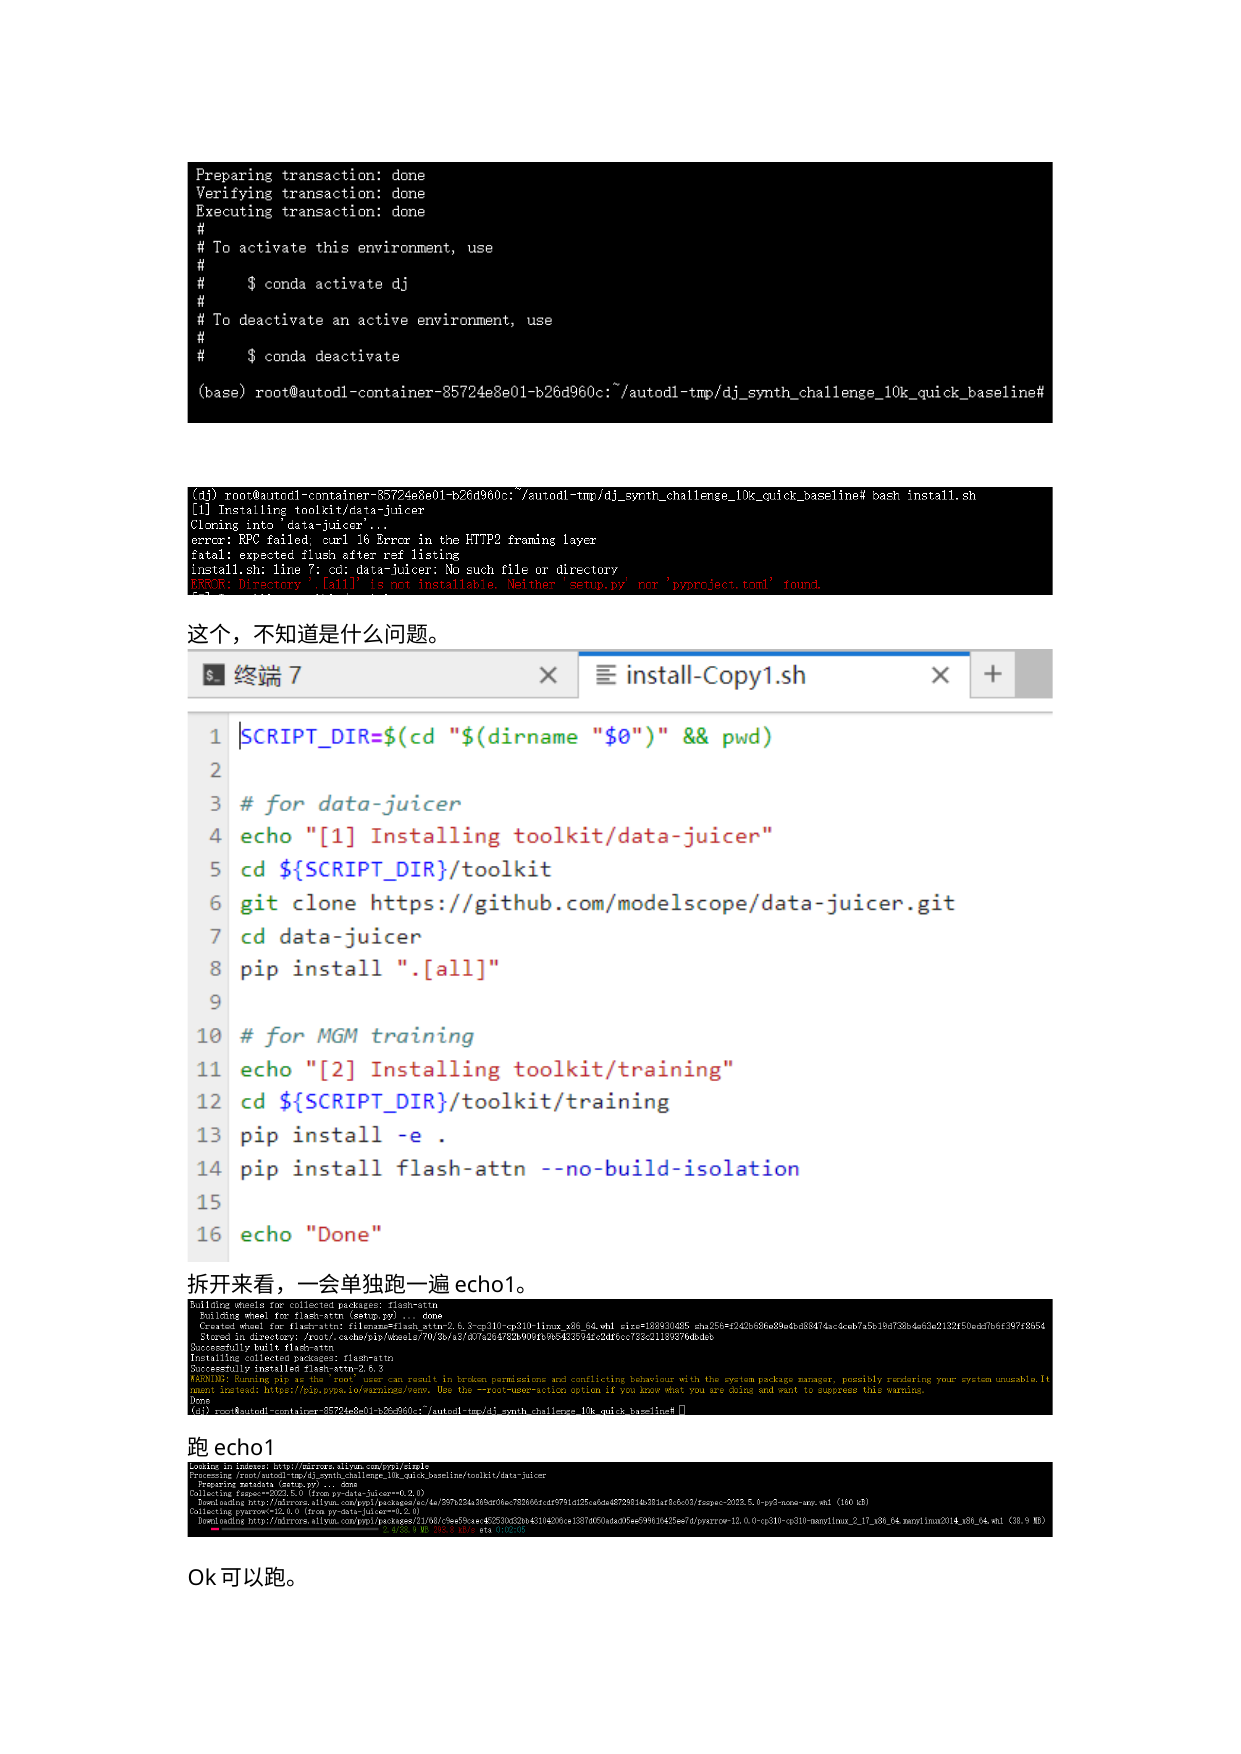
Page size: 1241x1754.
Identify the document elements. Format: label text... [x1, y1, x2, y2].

text 这个，不知道是什么问题。 [187, 617, 1053, 649]
picture [187, 649, 1053, 1262]
text 拆开来看，一会单独跑一遍echo1。 [187, 1267, 1053, 1299]
text 跑echo1 [187, 1429, 1053, 1462]
text Ok可以跑。 [187, 1559, 1053, 1592]
picture [187, 1462, 1053, 1537]
picture [187, 162, 1053, 423]
picture [187, 487, 1053, 595]
picture [187, 1299, 1053, 1415]
